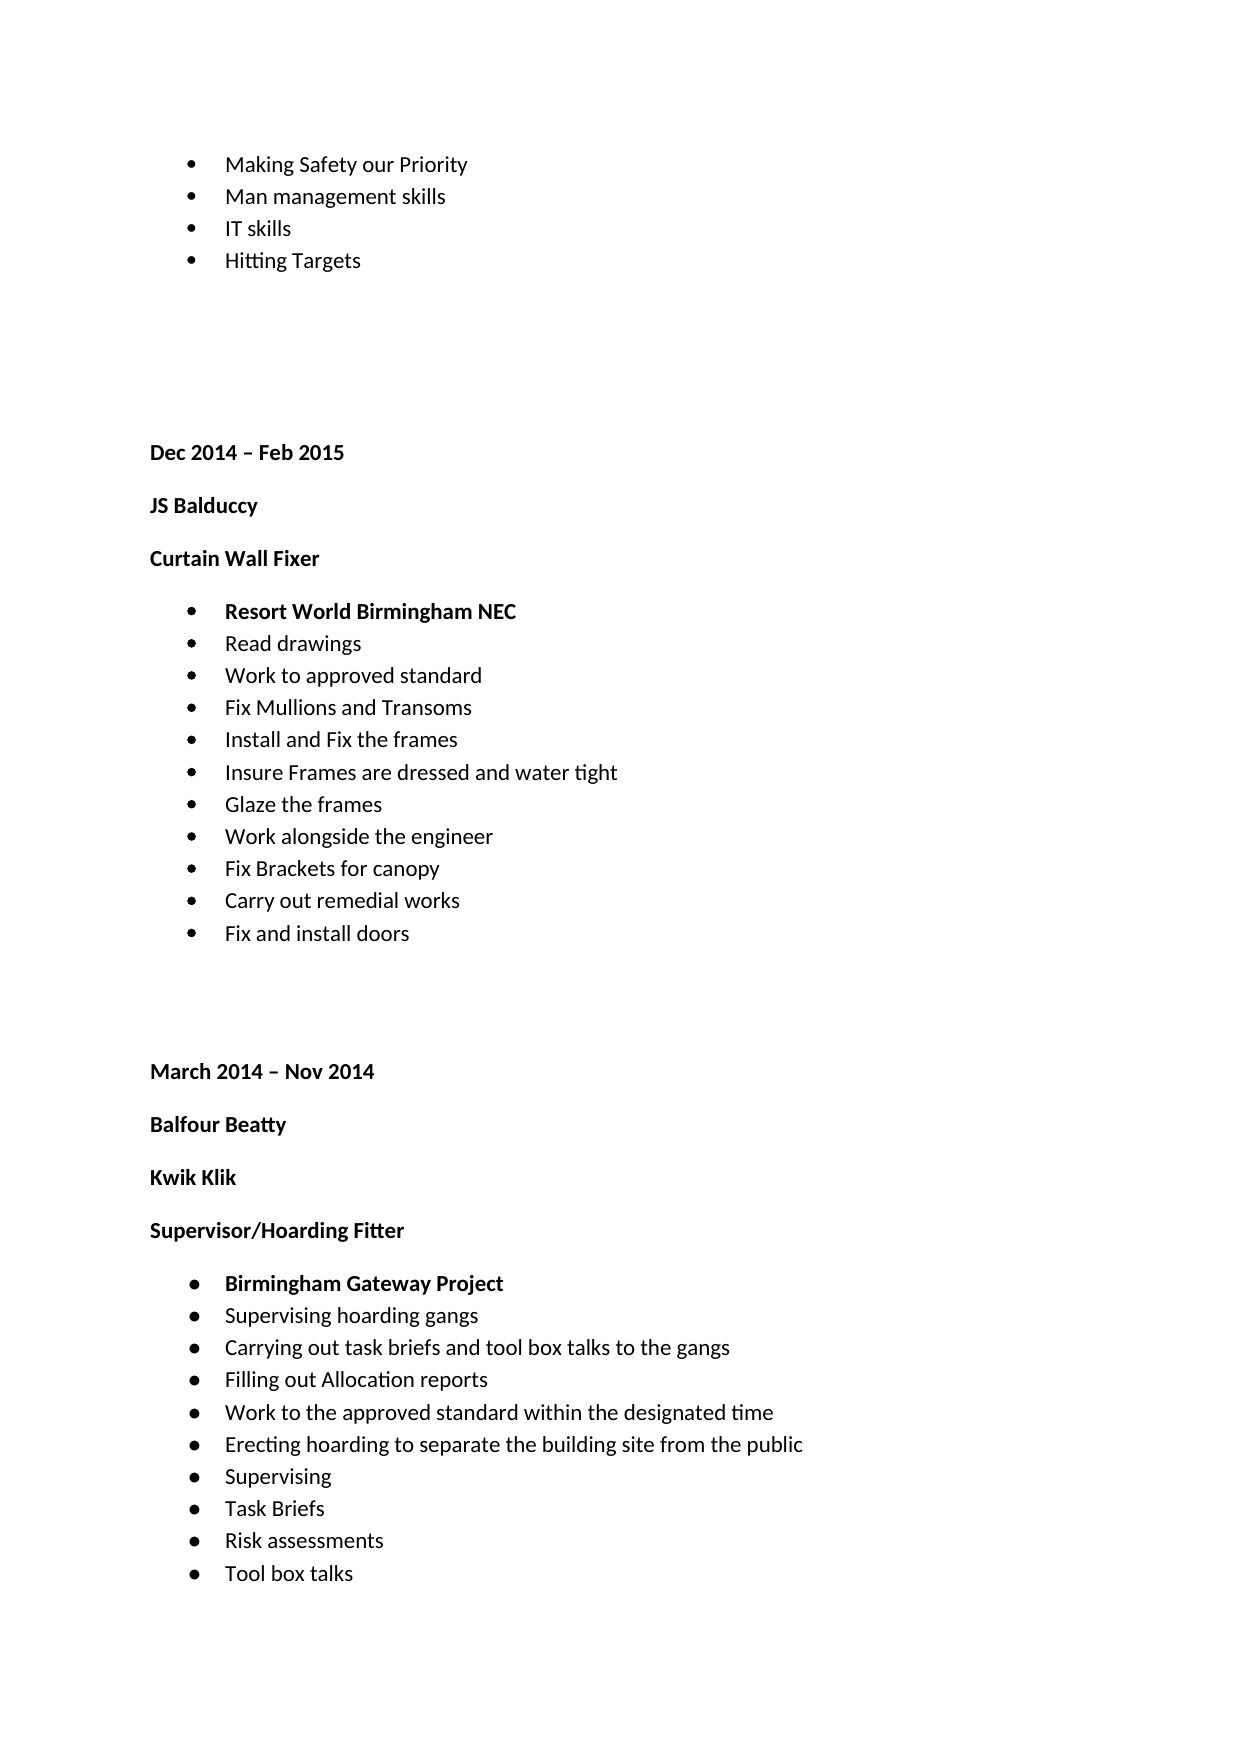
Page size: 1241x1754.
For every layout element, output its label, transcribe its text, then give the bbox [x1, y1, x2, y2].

text Dec 2014 – Feb 2015 [150, 438, 1090, 466]
text March 2014 – Nov 2014 [150, 1057, 1090, 1085]
list Task Briefs [187, 1494, 1090, 1522]
list Resort World Birmingham NEC [187, 597, 1090, 625]
list Carrying out task briefs and tool box talks to the gangs [187, 1333, 1090, 1361]
list Filling out Allocation reports [187, 1366, 1090, 1394]
list Carry out remedial works [187, 887, 1090, 914]
list Insure Frames are dressed and water tight [187, 758, 1090, 786]
list Birmingham Gateway Project [187, 1269, 1090, 1297]
list Erecting hoarding to separate the building site from the public [187, 1430, 1090, 1458]
list IT skills [187, 214, 1090, 242]
text JS Balduccy [150, 491, 1090, 519]
text Supervisor/Hoarding Fitter [150, 1216, 1090, 1244]
list Fix Mullions and Transoms [187, 693, 1090, 721]
list Supervising [187, 1462, 1090, 1490]
list Read drawings [187, 629, 1090, 657]
list Glaze the frames [187, 790, 1090, 818]
list Making Safety our Priority [187, 150, 1090, 178]
list Supervising hoarding gangs [187, 1301, 1090, 1329]
list Work to approved standard [187, 661, 1090, 689]
list Fix Brackets for canopy [187, 854, 1090, 882]
list Man management skills [187, 182, 1090, 210]
list Install and Fix the frames [187, 726, 1090, 754]
list Work alongside the engineer [187, 822, 1090, 850]
list Risk assessments [187, 1527, 1090, 1554]
text Kwik Klik [150, 1163, 1090, 1191]
text Balfour Beatty [150, 1110, 1090, 1138]
list Tool box talks [187, 1559, 1090, 1587]
list Fix and install doors [187, 919, 1090, 947]
list Work to the approved standard within the designated time [187, 1398, 1090, 1426]
list Hitting Targets [187, 247, 1090, 274]
text Curtain Wall Fixer [150, 544, 1090, 572]
